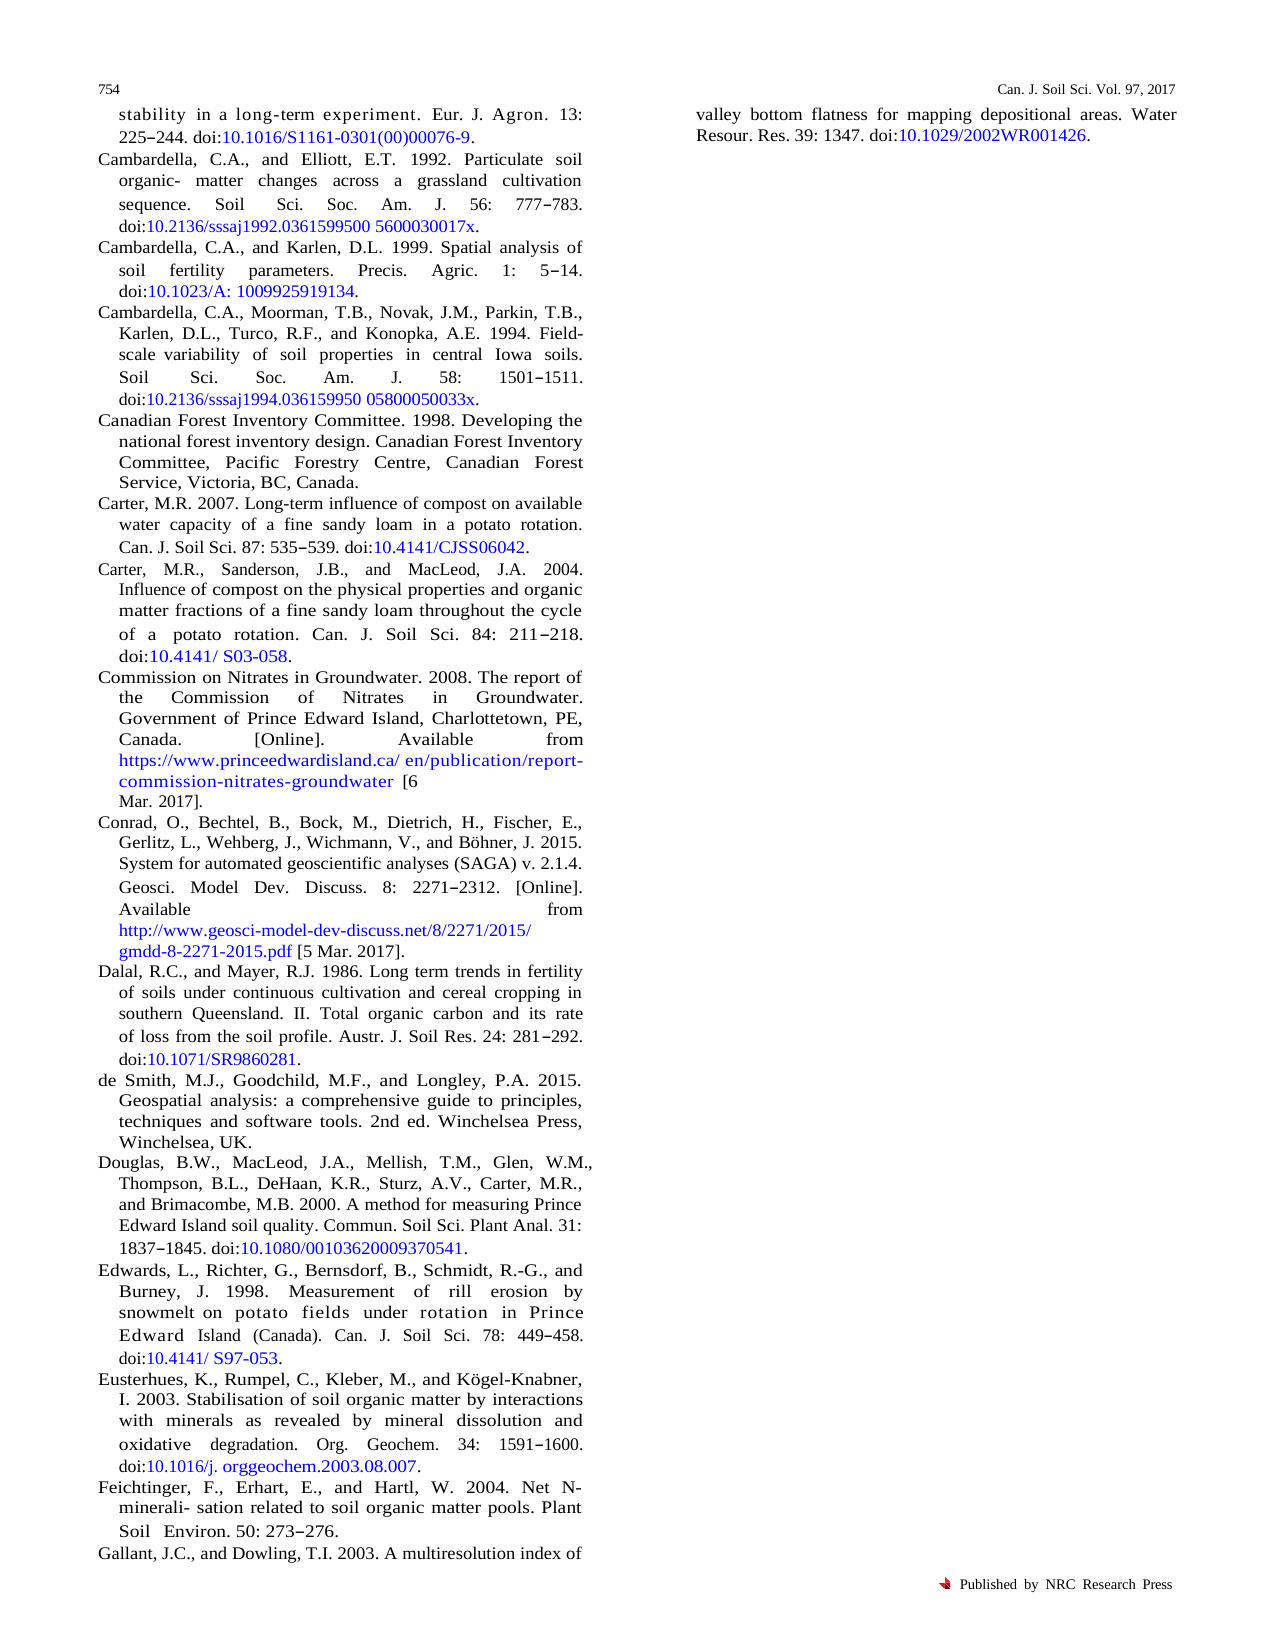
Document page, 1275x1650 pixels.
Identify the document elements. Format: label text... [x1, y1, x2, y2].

text de Smith, M.J., Goodchild, M.F., and Longley, P.A. 2015. Geospatial analysis: a comprehensive guide to principles, techniques and software tools. 2nd ed. Winchelsea Press, Winchelsea, UK. [98, 1069, 583, 1152]
text Cambardella, C.A., and Elliott, E.T. 1992. Particulate soil organic- matter changes across a grassland cultivation sequence. Soil Sci. Soc. Am. J. 56: 777–783. doi:10.2136/sssaj1992.0361599500 5600030017x. [98, 149, 583, 236]
text Canadian Forest Inventory Committee. 1998. Developing the national forest inventory design. Canadian Forest Inventory Committee, Pacific Forestry Centre, Canadian Forest Service, Victoria, BC, Canada. [98, 410, 584, 493]
text Carter, M.R., Sanderson, J.B., and MacLeod, J.A. 2004. Influence of compost on the physical properties and organic matter fractions of a fine sandy loam throughout the cycle of a potato rotation. Can. J. Soil Sci. 84: 211–218. doi:10.4141/ S03-058. [98, 558, 583, 666]
text Feichtinger, F., Erhart, E., and Hartl, W. 2004. Net N-minerali- sation related to soil organic matter pools. Plant Soil Environ. 50: 273–276. [98, 1476, 583, 1542]
text Dalal, R.C., and Mayer, R.J. 1986. Long term trends in fertility of soils under continuous cultivation and cereal cropping in southern Queensland. II. Total organic carbon and its rate of loss from the soil profile. Austr. J. Soil Res. 24: 281–292. doi:10.1071/SR9860281. [98, 961, 583, 1069]
text stability in a long-term experiment. Eur. J. Agron. 13: 225–244. doi:10.1016/S1161-0301(00)00076-9. [119, 104, 583, 149]
text Commission on Nitrates in Groundwater. 2008. The report of the Commission of Nitrates in Groundwater. Government of Prince Edward Island, Charlottetown, PE, Canada. [Online]. Available from https://www.princeedwardisland.ca/ en/publication/report-commission-nitrates-groundwater [6 [98, 667, 583, 791]
text Cambardella, C.A., Moorman, T.B., Novak, J.M., Parkin, T.B., Karlen, D.L., Turco, R.F., and Konopka, A.E. 1994. Field-scale variability of soil properties in central Iowa soils. Soil Sci. Soc. Am. J. 58: 1501–1511. doi:10.2136/sssaj1994.036159950 05800050033x. [98, 302, 583, 409]
picture [938, 1576, 951, 1589]
text Conrad, O., Bechtel, B., Bock, M., Dietrich, H., Fischer, E., Gerlitz, L., Wehberg, J., Wichmann, V., and Böhner, J. 2015. System for automated geoscientific analyses (SAGA) v. 2.1.4. Geosci. Model Dev. Discuss. 8: 2271–2312. [Online]. Available from http://www.geosci-model-dev-discuss.net/8/2271/2015/ gmdd-8-2271-2015.pdf [5 Mar. 2017]. [98, 812, 583, 961]
text Douglas, B.W., MacLeod, J.A., Mellish, T.M., Glen, W.M., [98, 1153, 605, 1173]
text Eusterhues, K., Rumpel, C., Kleber, M., and Kögel-Knabner, I. 2003. Stabilisation of soil organic matter by interactions with minerals as revealed by mineral dissolution and oxidative degradation. Org. Geochem. 34: 1591–1600. doi:10.1016/j. orggeochem.2003.08.007. [98, 1368, 583, 1476]
text Cambardella, C.A., and Karlen, D.L. 1999. Spatial analysis of soil fertility parameters. Precis. Agric. 1: 5–14. doi:10.1023/A: 1009925919134. [98, 236, 583, 302]
text Carter, M.R. 2007. Long-term influence of compost on available water capacity of a fine sandy loam in a potato rotation. Can. J. Soil Sci. 87: 535–539. doi:10.4141/CJSS06042. [98, 493, 583, 558]
text Mar. 2017]. [119, 792, 605, 812]
text Gallant, J.C., and Dowling, T.I. 2003. A multiresolution index of valley bottom flatness for mapping depositional areas. Water Resour. Res. 39: 1347. doi:10.1029/2002WR001426. [675, 104, 1177, 145]
text Edwards, L., Richter, G., Bernsdorf, B., Schmidt, R.-G., and Burney, J. 1998. Measurement of rill erosion by snowmelt on potato fields under rotation in Prince Edward Island (Canada). Can. J. Soil Sci. 78: 449–458. doi:10.4141/ S97-053. [98, 1260, 583, 1368]
text Thompson, B.L., DeHaan, K.R., Sturz, A.V., Carter, M.R., and Brimacombe, M.B. 2000. A method for measuring Prince Edward Island soil quality. Commun. Soil Sci. Plant Anal. 31: 1837–1845. doi:10.1080/00103620009370541. [119, 1173, 583, 1259]
